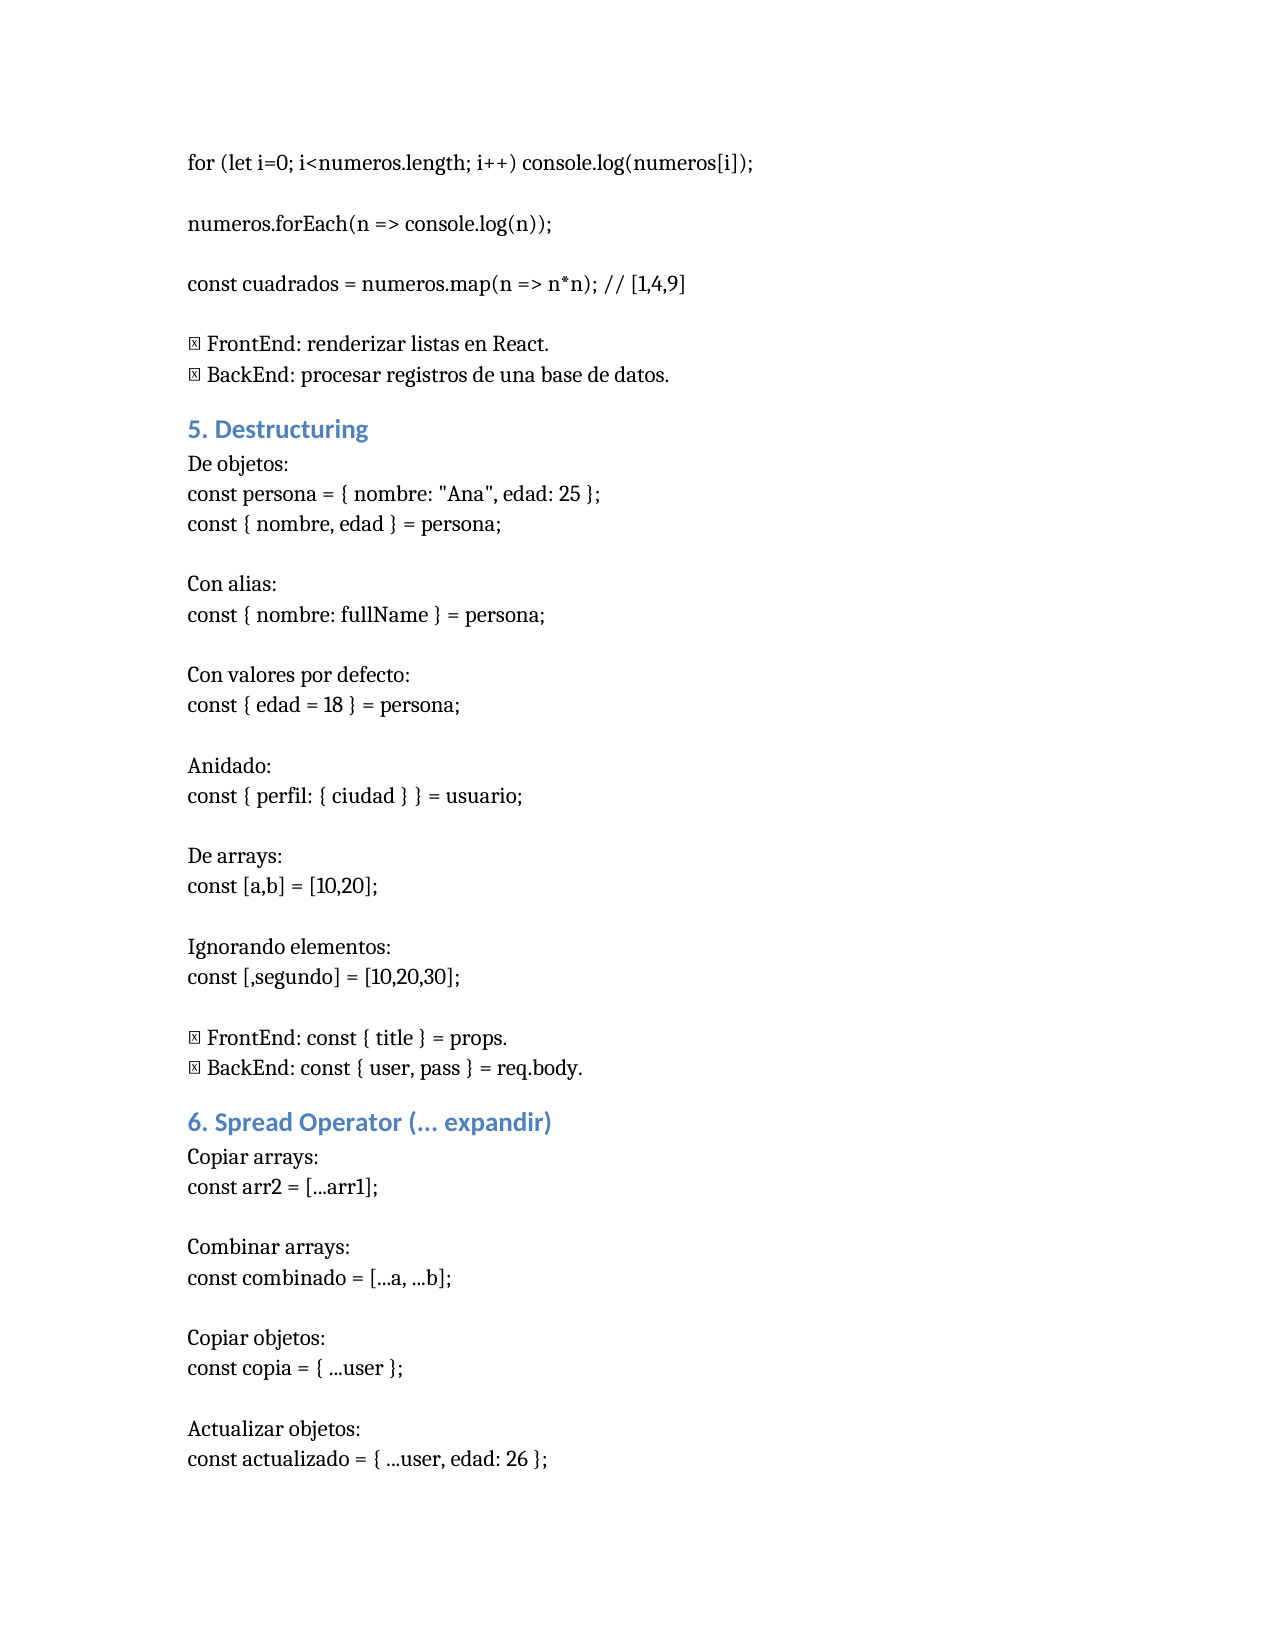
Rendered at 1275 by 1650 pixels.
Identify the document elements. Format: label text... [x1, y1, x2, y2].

text De objetos: const persona = { nombre: "Ana", edad: 25 }; const { nombre, edad } = persona; Con alias: const { nombre: fullName } = persona; Con valores por defecto: const { edad = 18 } = persona; Anidado: const { perfil: { ciudad } } = usuario; De arrays: const [a,b] = [10,20]; Ignorando elementos: const [,segundo] = [10,20,30]; 📌 FrontEnd: const { title } = props. 📌 BackEnd: const { user, pass } = req.body. [187, 450, 1087, 1081]
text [187, 150, 1087, 388]
subtitle 5. Destructuring [187, 412, 1087, 446]
subtitle 6. Spread Operator (... expandir) [187, 1106, 1087, 1139]
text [187, 1143, 1087, 1472]
